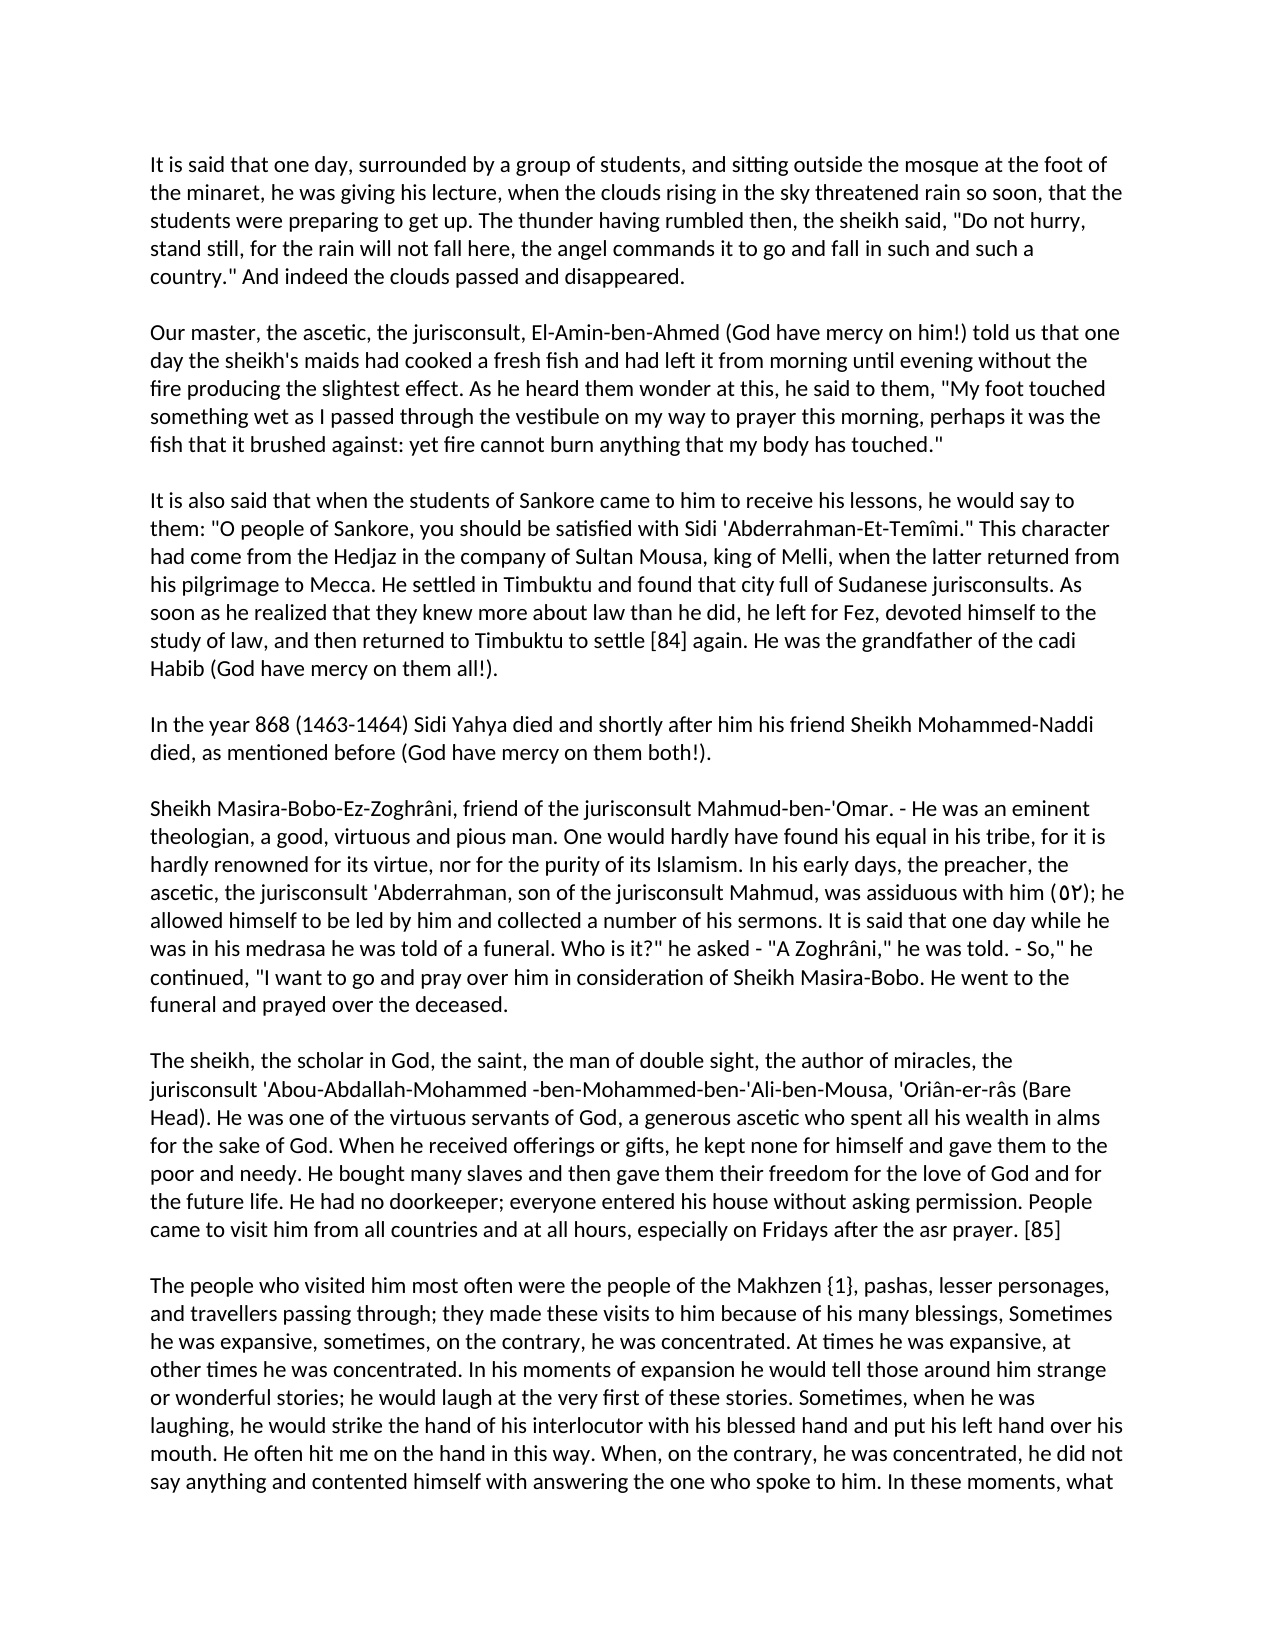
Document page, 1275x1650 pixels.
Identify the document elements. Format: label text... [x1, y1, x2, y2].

text The sheikh, the scholar in God, the saint, the man of double sight, the author of miracles, the jurisconsult 'Abou-Abdallah-Mohammed -ben-Mohammed-ben-'Ali-ben-Mousa, 'Oriân-er-râs (Bare Head). He was one of the virtuous servants of God, a generous ascetic who spent all his wealth in alms for the sake of God. When he received offerings or gifts, he kept none for himself and gave them to the poor and needy. He bought many slaves and then gave them their freedom for the love of God and for the future life. He had no doorkeeper; everyone entered his house without asking permission. People came to visit him from all countries and at all hours, especially on Fridays after the asr prayer. [85] [150, 1047, 1125, 1243]
text It is also said that when the students of Sankore came to him to receive his lessons, he would say to them: "O people of Sankore, you should be satisfied with Sidi 'Abderrahman-Et-Temîmi." This character had come from the Hedjaz in the company of Sultan Mousa, king of Melli, when the latter returned from his pilgrimage to Mecca. He settled in Timbuktu and found that city full of Sudanese jurisconsults. As soon as he realized that they knew more about law than he did, he left for Fez, devoted himself to the study of law, and then returned to Timbuktu to settle [84] again. He was the grandfather of the cadi Habib (God have mercy on them all!). [150, 486, 1125, 682]
text It is said that one day, surrounded by a group of students, and sitting outside the mosque at the foot of the minaret, he was giving his lecture, when the clouds rising in the sky threatened rain so soon, that the students were preparing to get up. The thunder having rumbled then, the sheikh said, "Do not hurry, stand still, for the rain will not fall here, the angel commands it to go and fall in such and such a country." And indeed the clouds passed and disappeared. [150, 150, 1125, 290]
text In the year 868 (1463-1464) Sidi Yahya died and shortly after him his friend Sheikh Mohammed-Naddi died, as mentioned before (God have mercy on them both!). [150, 710, 1125, 766]
text Our master, the ascetic, the jurisconsult, El-Amin-ben-Ahmed (God have mercy on him!) told us that one day the sheikh's maids had cooked a fresh fish and had left it from morning until evening without the fire producing the slightest effect. As he heard them wonder at this, he said to them, "My foot touched something wet as I passed through the vestibule on my way to prayer this morning, perhaps it was the fish that it brushed against: yet fire cannot burn anything that my body has touched." [150, 318, 1125, 458]
text Sheikh Masira-Bobo-Ez-Zoghrâni, friend of the jurisconsult Mahmud-ben-'Omar. - He was an eminent theologian, a good, virtuous and pious man. One would hardly have found his equal in his tribe, for it is hardly renowned for its virtue, nor for the purity of its Islamism. In his early days, the preacher, the ascetic, the jurisconsult 'Abderrahman, son of the jurisconsult Mahmud, was assiduous with him (٥٢); he allowed himself to be led by him and collected a number of his sermons. It is said that one day while he was in his medrasa he was told of a funeral. Who is it?" he asked - "A Zoghrâni," he was told. - So," he continued, "I want to go and pray over him in consideration of Sheikh Masira-Bobo. He went to the funeral and prayed over the deceased. [150, 794, 1125, 1019]
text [150, 1271, 1125, 1495]
